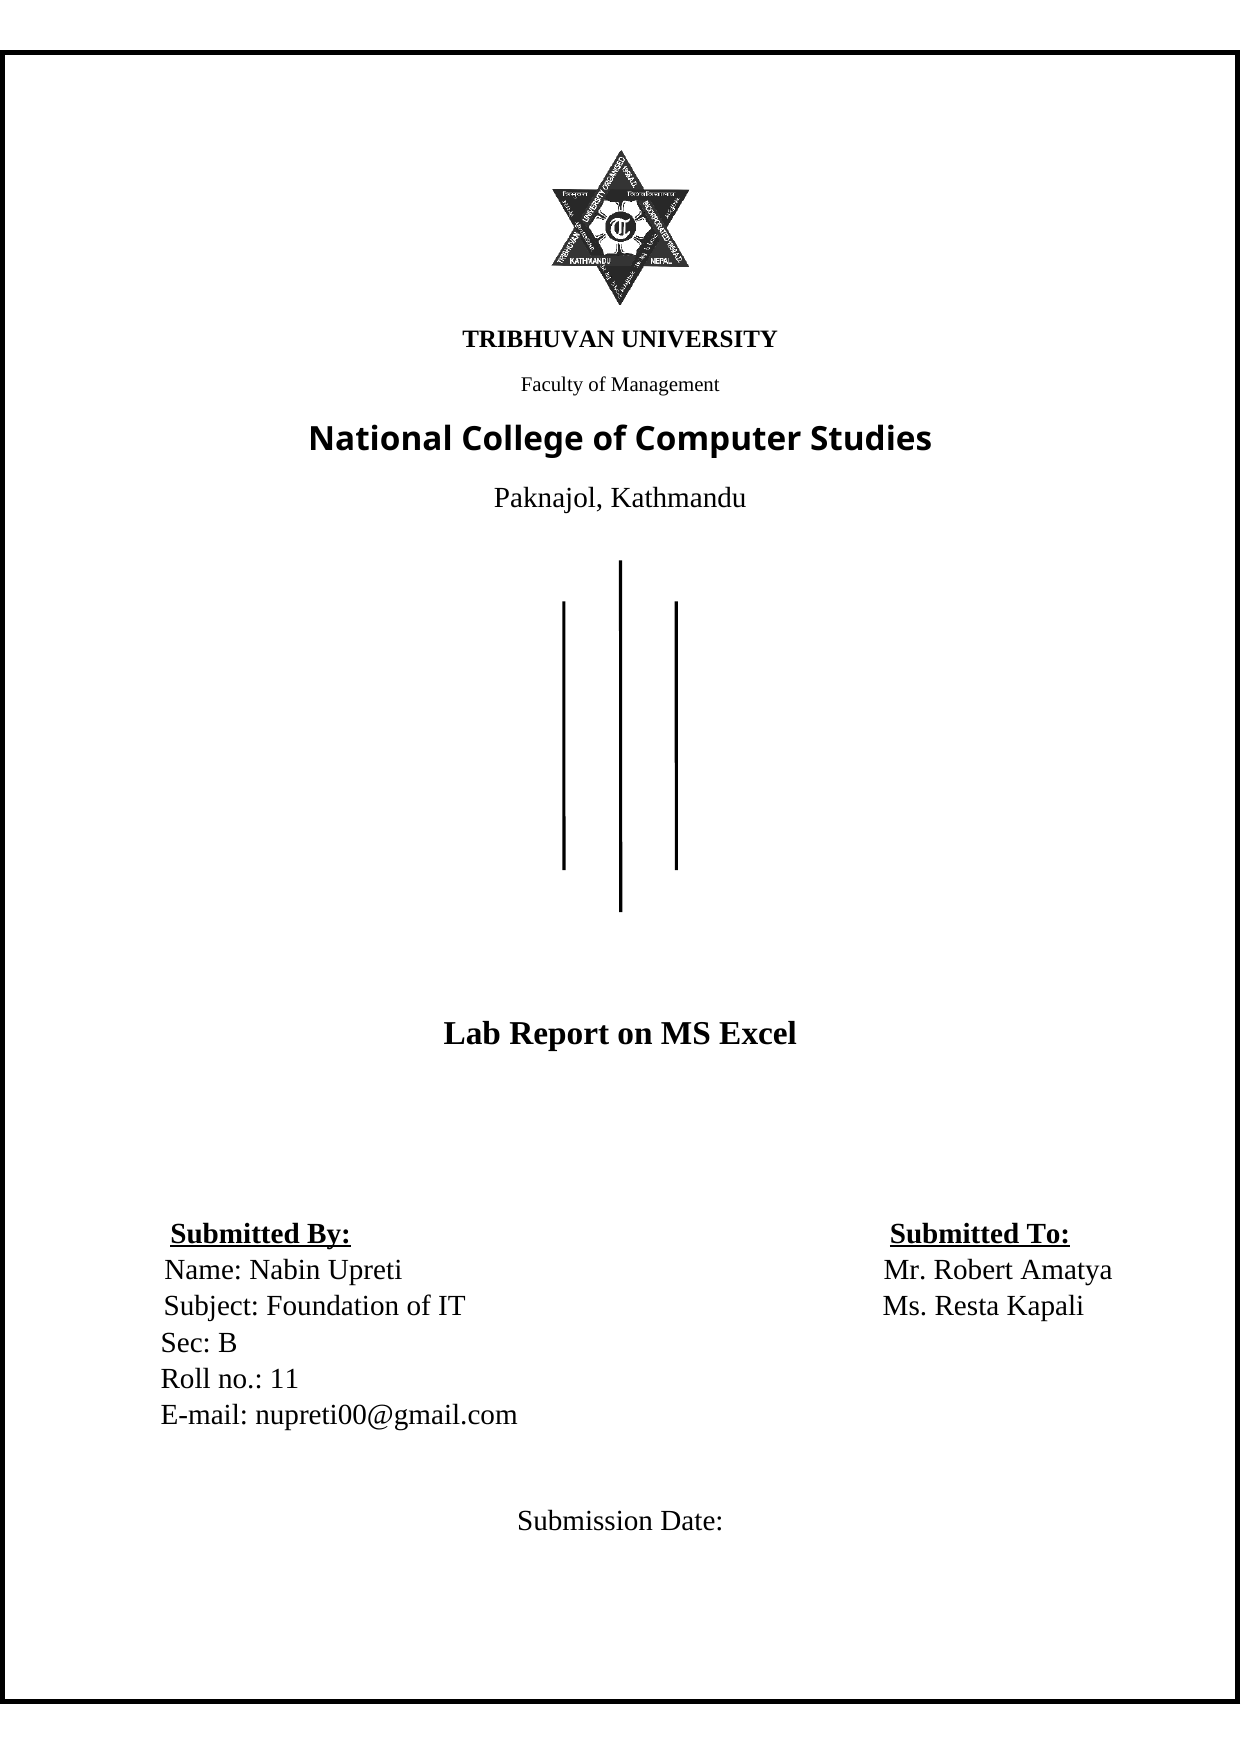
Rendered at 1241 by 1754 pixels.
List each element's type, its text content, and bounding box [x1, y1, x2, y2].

text Roll no.: 11 [5, 1361, 1235, 1394]
text E-mail: nupreti00@gmail.com [5, 1397, 1235, 1431]
text Sec: B [5, 1325, 1235, 1358]
text Paknajol, Kathmandu [5, 480, 1235, 514]
text Name: Nabin Upreti Mr. Robert Amatya [5, 1252, 1235, 1286]
text Subject: Foundation of IT Ms. Resta Kapali [5, 1288, 1235, 1322]
text Lab Report on MS Excel [5, 1014, 1235, 1052]
text Submission Date: [5, 1503, 1235, 1536]
text TRIBHUVAN UNIVERSITY [5, 324, 1235, 353]
picture [549, 150, 691, 305]
text National College of Computer Studies [5, 415, 1235, 460]
text Faculty of Management [5, 372, 1235, 396]
text Submitted By: Submitted To: [5, 1216, 1235, 1250]
